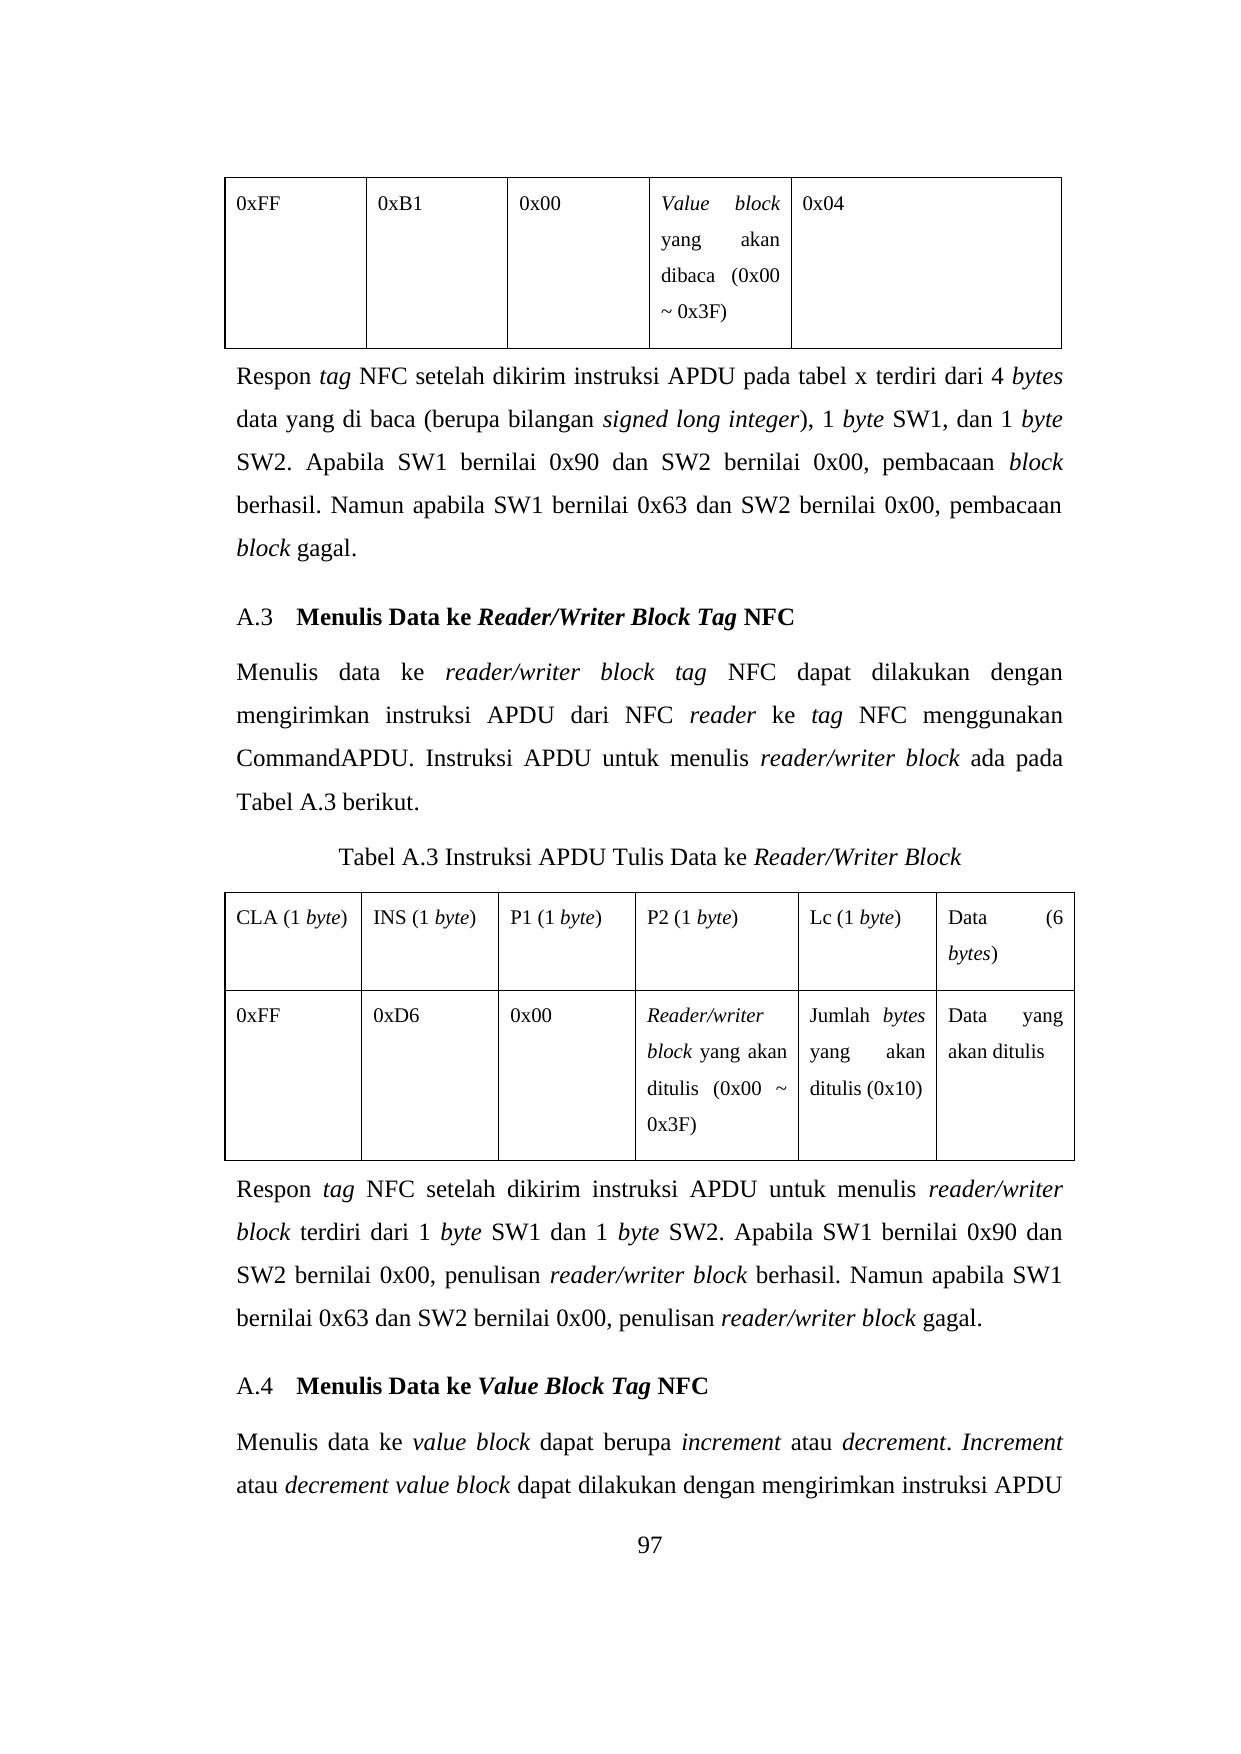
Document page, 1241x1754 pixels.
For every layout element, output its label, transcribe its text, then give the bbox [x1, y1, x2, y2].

table_header CLA (1 byte) [226, 893, 361, 990]
table_cell 0xFF [226, 178, 366, 347]
text Menulis data ke reader/writer block tag NFC dapat dilakukan dengan mengirimkan instruksi APDU dari NFC reader ke tag NFC menggunakan CommandAPDU. Instruksi APDU untuk menulis reader/writer block ada pada Tabel A.3 berikut. [236, 657, 1063, 815]
text Tabel A.3 Instruksi APDU Tulis Data ke Reader/Writer Block [236, 842, 1063, 871]
table_cell 0x00 [499, 991, 635, 1160]
subtitle Menulis Data ke Reader/Writer Block Tag NFC [236, 602, 1063, 630]
table_cell Reader/writer block yang akan ditulis (0x00 ~ 0x3F) [636, 991, 798, 1160]
table_header P1 (1 byte) [499, 893, 635, 990]
table_cell Value block yang akan dibaca (0x00 ~ 0x3F) [650, 178, 791, 347]
table_header INS (1 byte) [362, 893, 498, 990]
subtitle Menulis Data ke Value Block Tag NFC [236, 1371, 1063, 1400]
text Respon tag NFC setelah dikirim instruksi APDU untuk menulis reader/writer block terdiri dari 1 byte SW1 dan 1 byte SW2. Apabila SW1 bernilai 0x90 dan SW2 bernilai 0x00, penulisan reader/writer block berhasil. Namun apabila SW1 bernilai 0x63 dan SW2 bernilai 0x00, penulisan reader/writer block gagal. [236, 1174, 1063, 1332]
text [236, 1427, 1063, 1499]
table_cell Data yang akan ditulis [937, 991, 1074, 1160]
table_cell 0x04 [792, 178, 1061, 347]
table_cell Jumlah bytes yang akan ditulis (0x10) [799, 991, 936, 1160]
table_cell 0x00 [508, 178, 649, 347]
table_header Data (6 bytes) [937, 893, 1074, 990]
table_header Lc (1 byte) [799, 893, 936, 990]
table_header P2 (1 byte) [636, 893, 798, 990]
table_cell 0xD6 [362, 991, 498, 1160]
table_cell 0xB1 [367, 178, 507, 347]
table_cell 0xFF [226, 991, 361, 1160]
text Respon tag NFC setelah dikirim instruksi APDU pada tabel x terdiri dari 4 bytes data yang di baca (berupa bilangan signed long integer), 1 byte SW1, dan 1 byte SW2. Apabila SW1 bernilai 0x90 dan SW2 bernilai 0x00, pembacaan block berhasil. Namun apabila SW1 bernilai 0x63 dan SW2 bernilai 0x00, pembacaan block gagal. [236, 361, 1063, 562]
